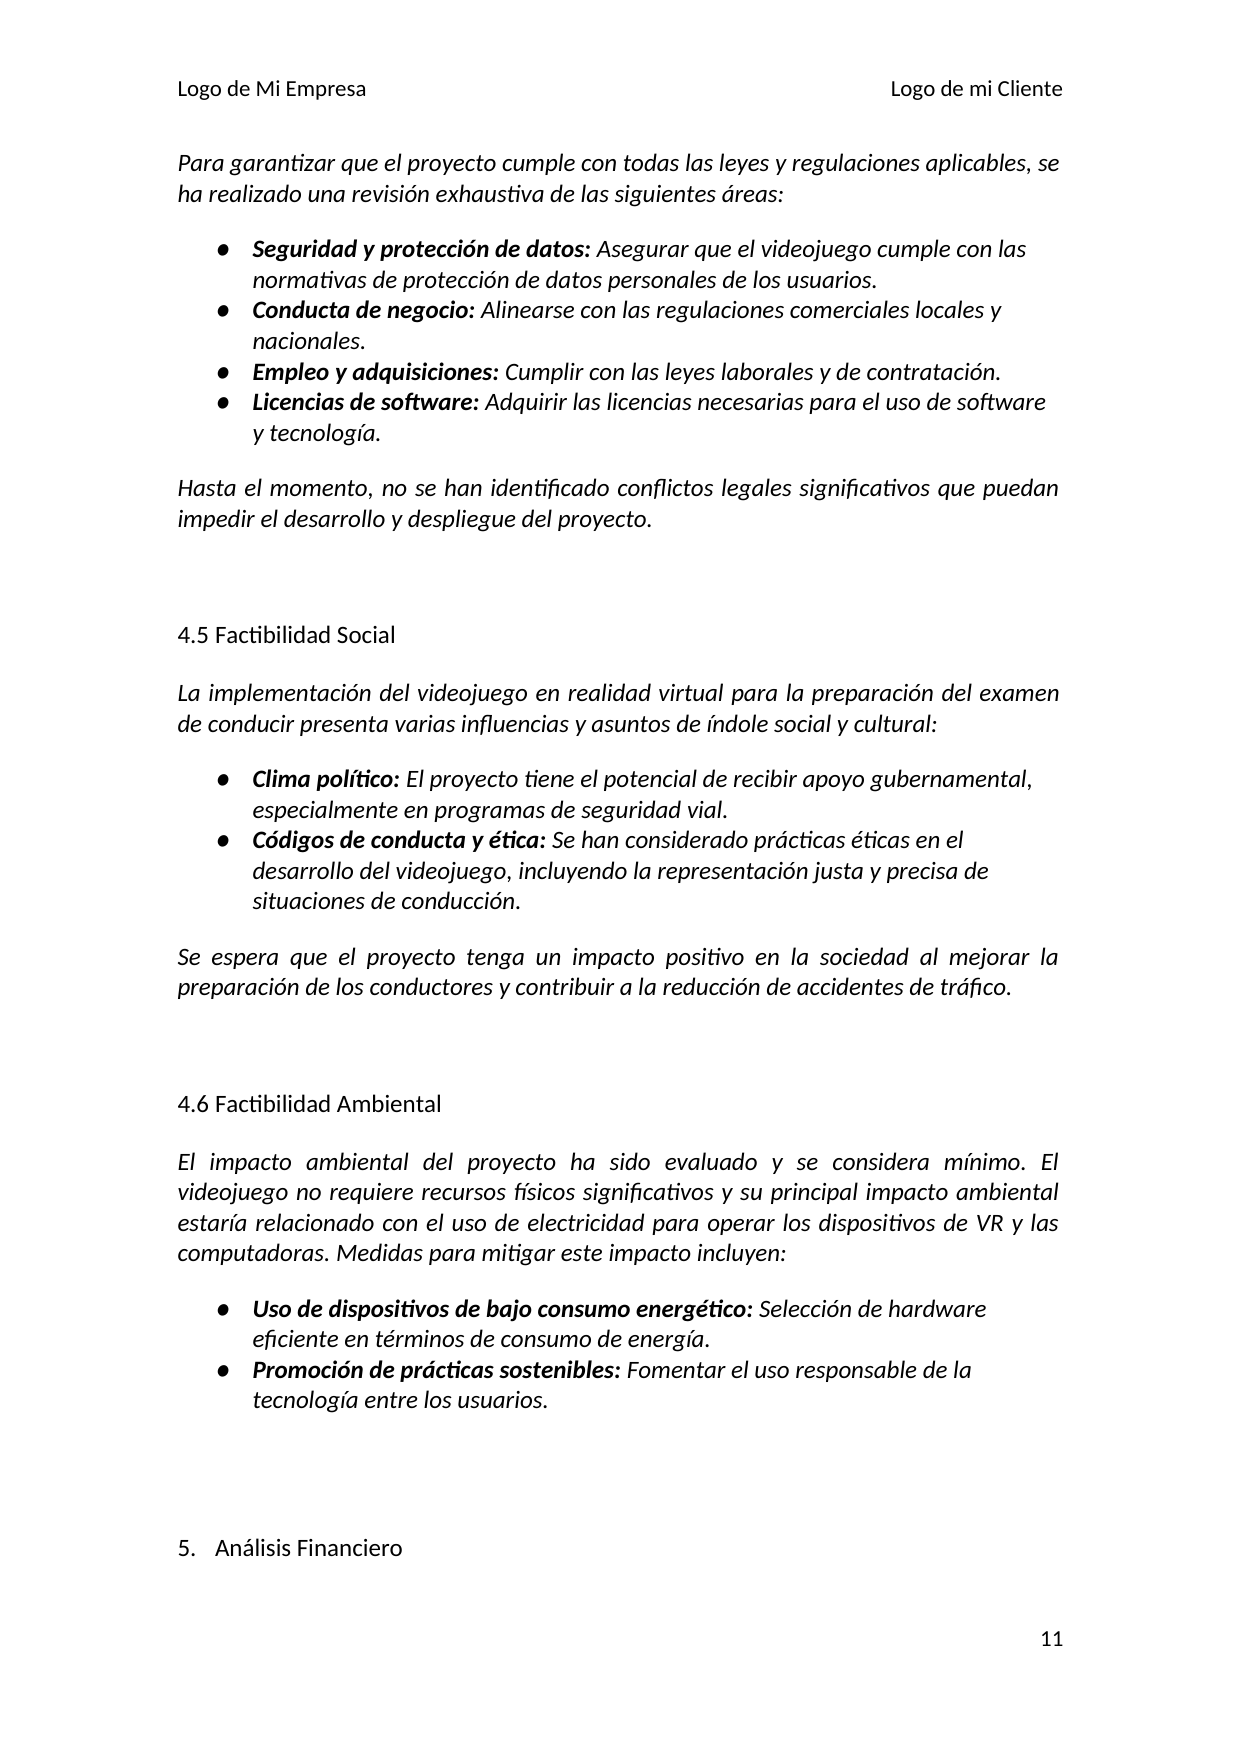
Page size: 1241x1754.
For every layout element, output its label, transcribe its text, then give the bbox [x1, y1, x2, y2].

text El impacto ambiental del proyecto ha sido evaluado y se considera mínimo. El videojuego no requiere recursos físicos significativos y su principal impacto ambiental estaría relacionado con el uso de electricidad para operar los dispositivos de VR y las computadoras. Medidas para mitigar este impacto incluyen: [177, 1146, 1063, 1268]
text Se espera que el proyecto tenga un impacto positivo en la sociedad al mejorar la preparación de los conductores y contribuir a la reducción de accidentes de tráfico. [177, 941, 1063, 1002]
list Uso de dispositivos de bajo consumo energético: Selección de hardware eficiente en términos de consumo de energía. [215, 1293, 1063, 1354]
text Hasta el momento, no se han identificado conflictos legales significativos que puedan impedir el desarrollo y despliegue del proyecto. [177, 472, 1063, 533]
list Factibilidad Ambiental [177, 1088, 1063, 1118]
list Promoción de prácticas sostenibles: Fomentar el uso responsable de la tecnología entre los usuarios. [215, 1354, 1063, 1415]
list Licencias de software: Adquirir las licencias necesarias para el uso de software y tecnología. [215, 386, 1063, 447]
text La implementación del videojuego en realidad virtual para la preparación del examen de conducir presenta varias influencias y asuntos de índole social y cultural: [177, 677, 1063, 738]
list Factibilidad Social [177, 619, 1063, 650]
list Empleo y adquisiciones: Cumplir con las leyes laborales y de contratación. [215, 356, 1063, 386]
text Para garantizar que el proyecto cumple con todas las leyes y regulaciones aplicables, se ha realizado una revisión exhaustiva de las siguientes áreas: [177, 148, 1063, 209]
list Códigos de conducta y ética: Se han considerado prácticas éticas en el desarrollo del videojuego, incluyendo la representación justa y precisa de situaciones de conducción. [215, 824, 1063, 916]
list Clima político: El proyecto tiene el potencial de recibir apoyo gubernamental, especialmente en programas de seguridad vial. [215, 763, 1063, 824]
list Análisis Financiero [177, 1532, 1063, 1562]
list Conducta de negocio: Alinearse con las regulaciones comerciales locales y nacionales. [215, 295, 1063, 356]
list Seguridad y protección de datos: Asegurar que el videojuego cumple con las normativas de protección de datos personales de los usuarios. [215, 234, 1063, 295]
